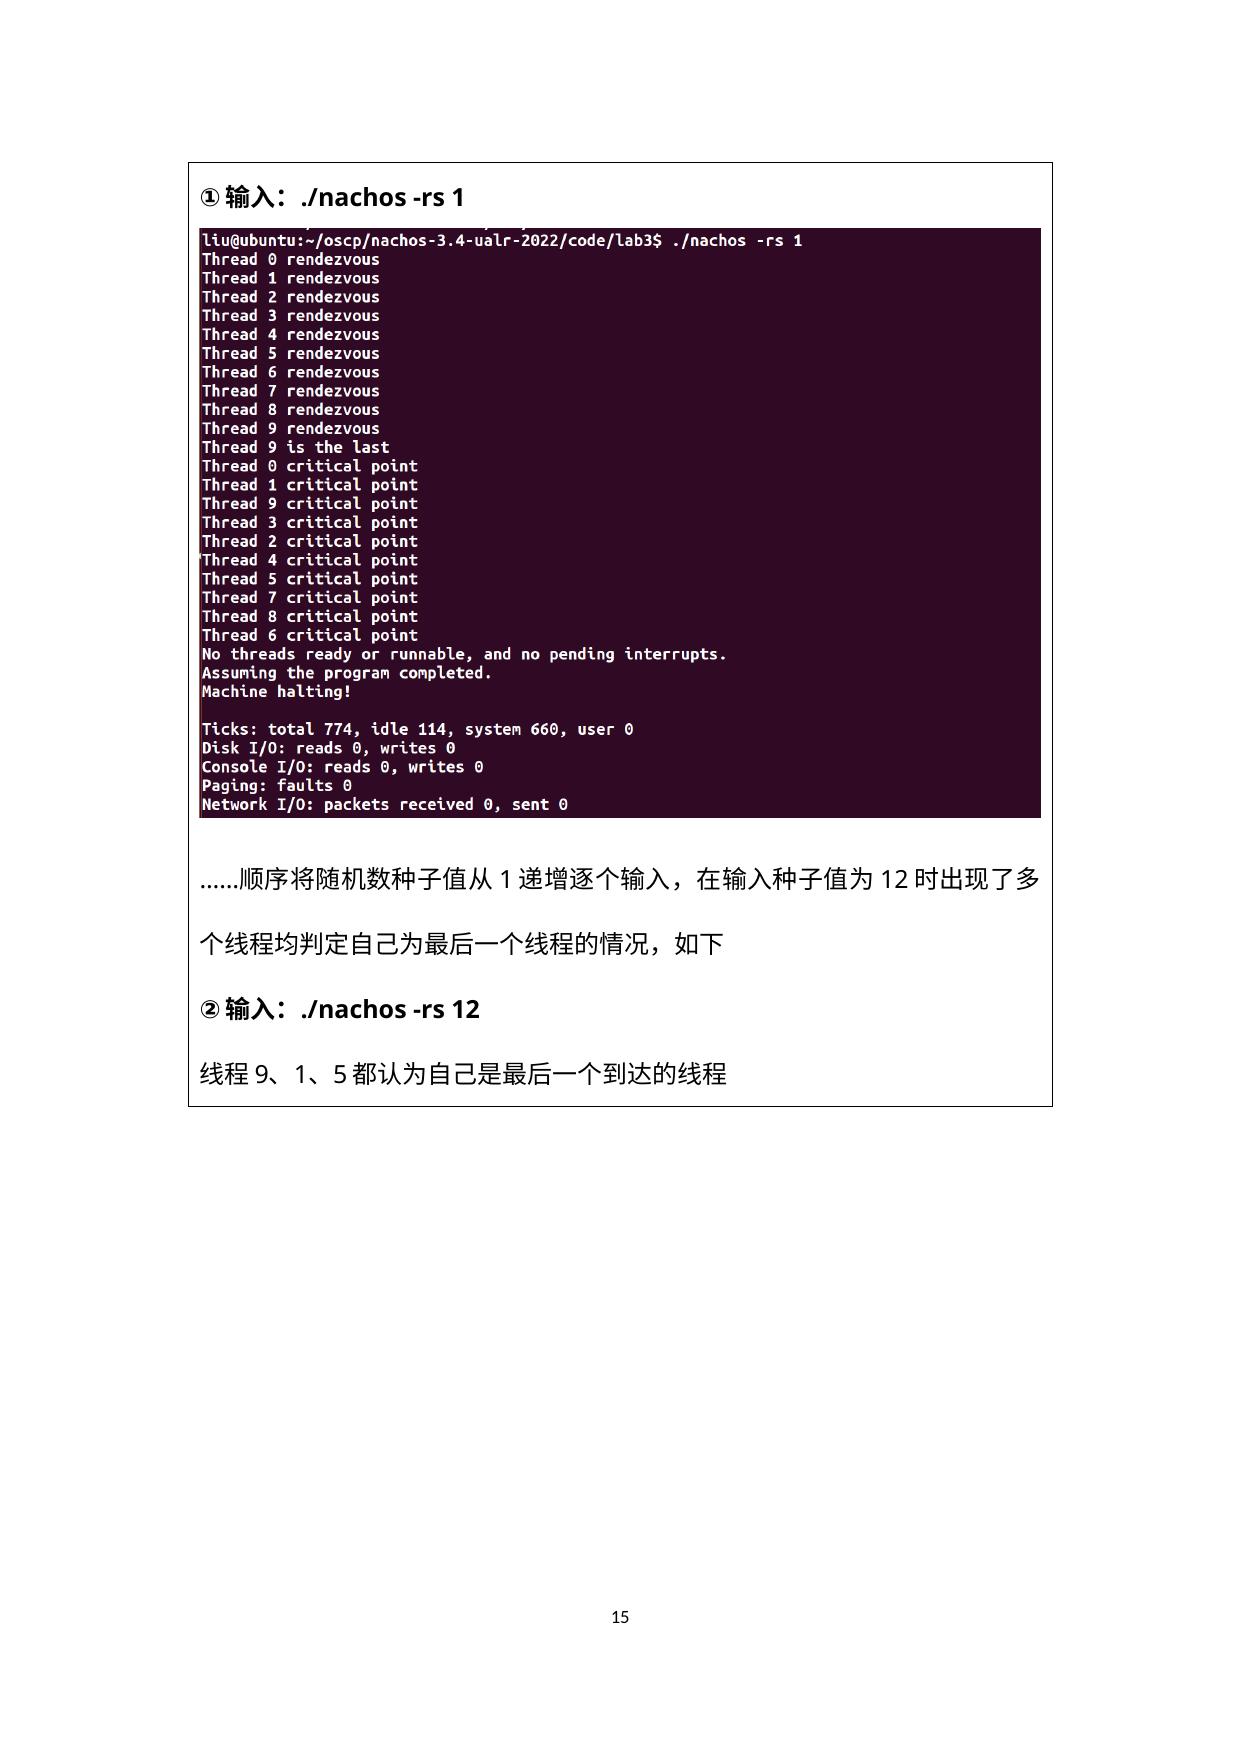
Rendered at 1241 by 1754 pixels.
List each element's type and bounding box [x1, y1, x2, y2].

table_cell [189, 163, 1052, 1106]
picture [199, 228, 1041, 818]
